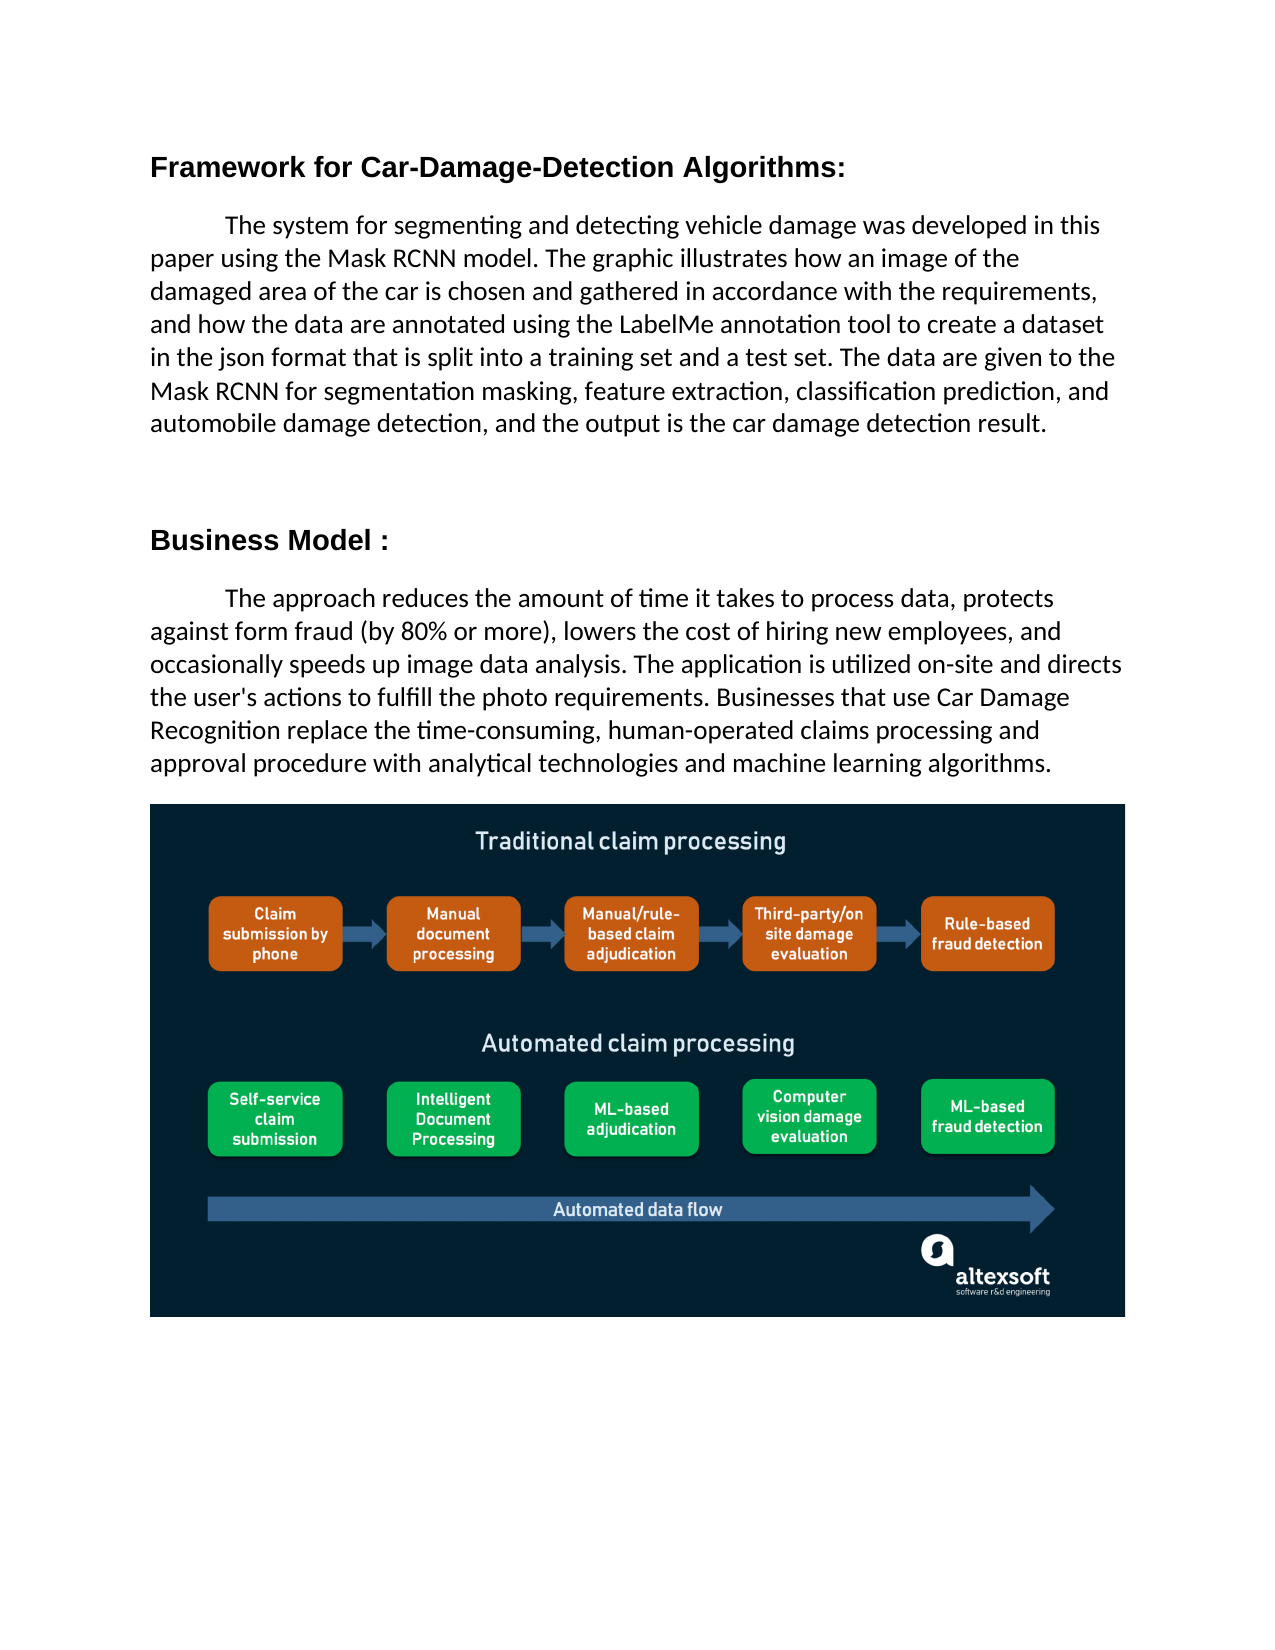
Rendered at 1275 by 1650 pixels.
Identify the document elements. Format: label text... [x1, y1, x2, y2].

text The approach reduces the amount of time it takes to process data, protects against form fraud (by 80% or more), lowers the cost of hiring new employees, and occasionally speeds up image data analysis. The application is utilized on-site and directs the user's actions to fulfill the photo requirements. Businesses that use Car Damage Recognition replace the time-consuming, human-operated claims processing and approval procedure with analytical technologies and machine learning algorithms. [150, 581, 1125, 779]
picture [150, 804, 1125, 1317]
text Framework for Car-Damage-Detection Algorithms: [150, 150, 1125, 183]
text The system for segmenting and detecting vehicle damage was developed in this paper using the Mask RCNN model. The graphic illustrates how an image of the damaged area of the car is chosen and gathered in accordance with the requirements, and how the data are annotated using the LabelMe annotation tool to create a dataset in the json format that is split into a training set and a test set. The data are given to the Mask RCNN for segmentation masking, feature extraction, classification prediction, and automobile damage detection, and the output is the car damage detection result. [150, 208, 1125, 440]
text Business Model : [150, 523, 1125, 556]
